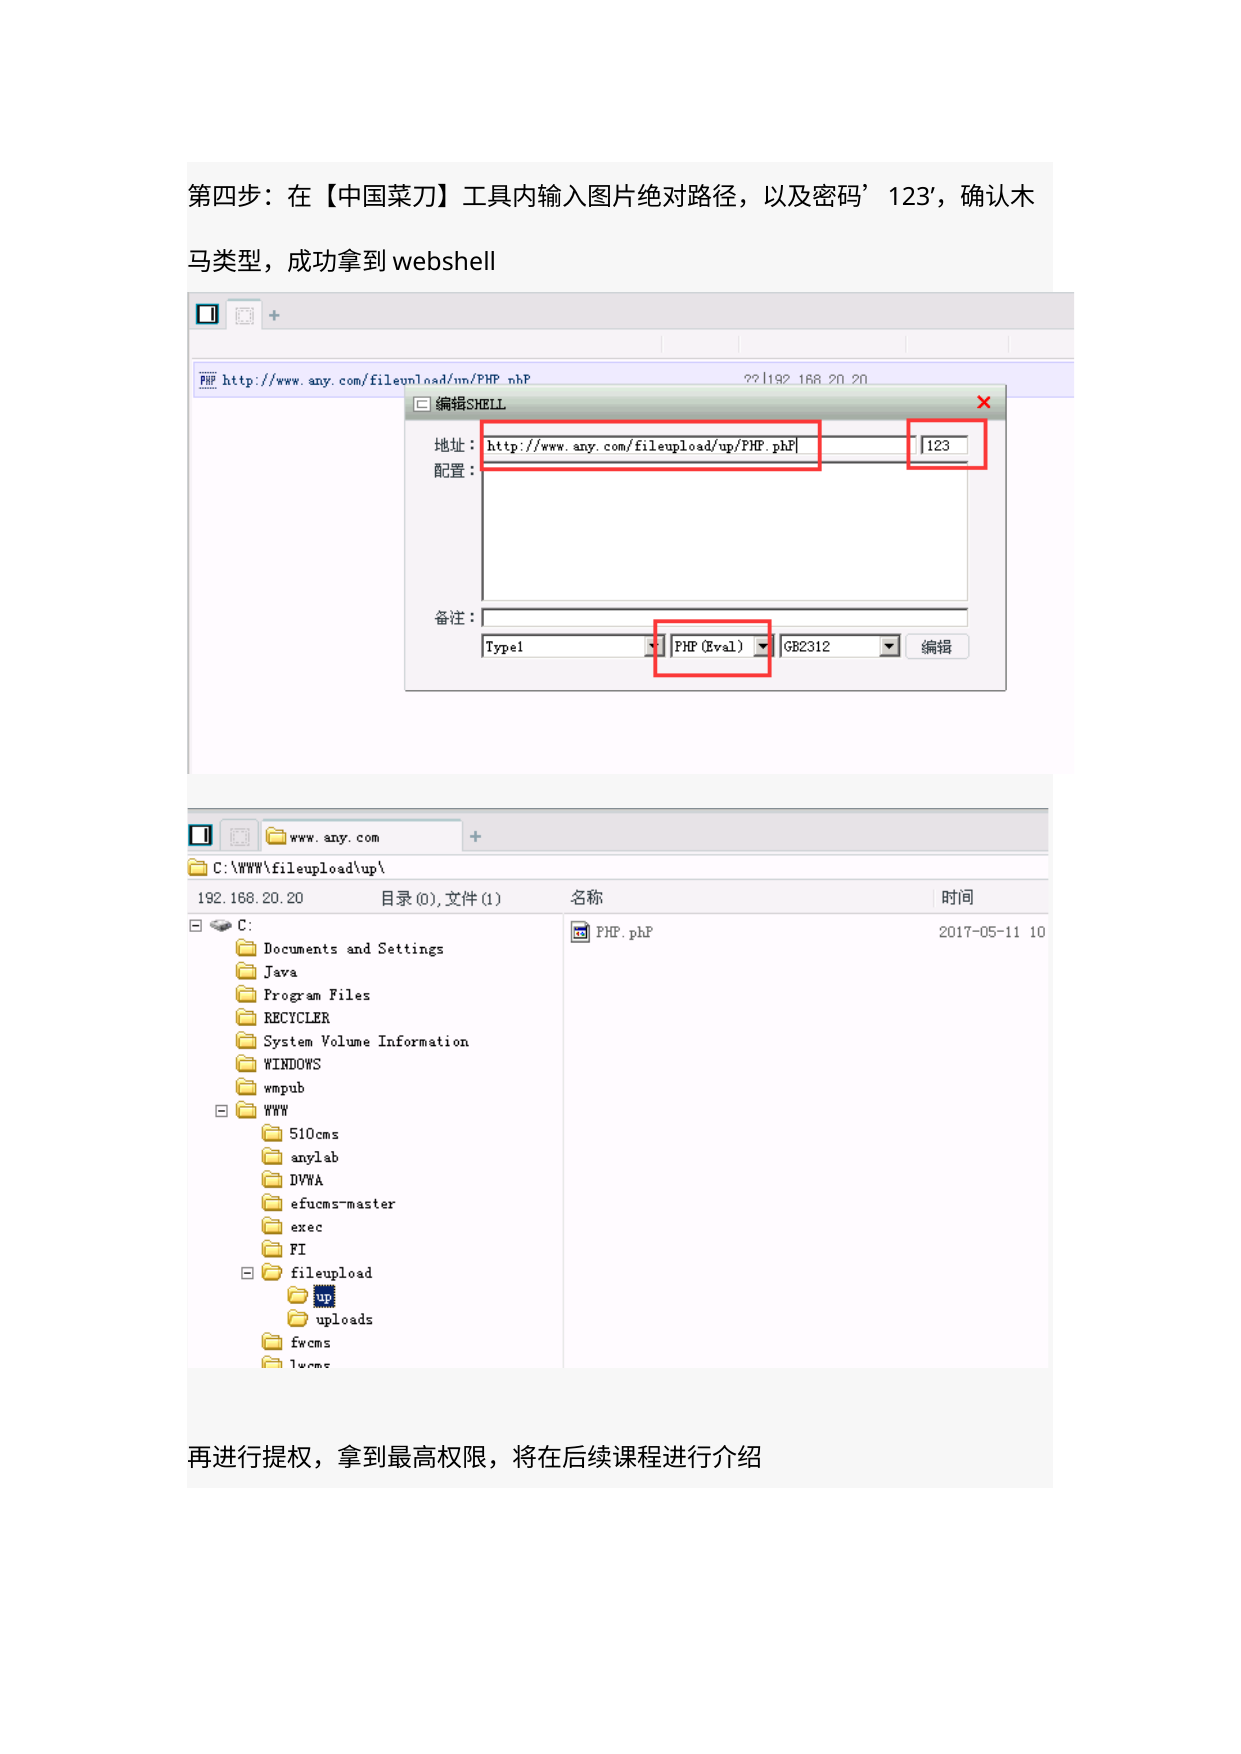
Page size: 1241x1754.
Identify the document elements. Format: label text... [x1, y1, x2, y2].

picture [187, 808, 1049, 1368]
text 第四步：在【中国菜刀】工具内输入图片绝对路径，以及密码’123’，确认木马类型，成功拿到webshell [187, 162, 1053, 292]
picture [187, 292, 1075, 774]
text 再进行提权，拿到最高权限，将在后续课程进行介绍 [187, 1423, 1053, 1488]
